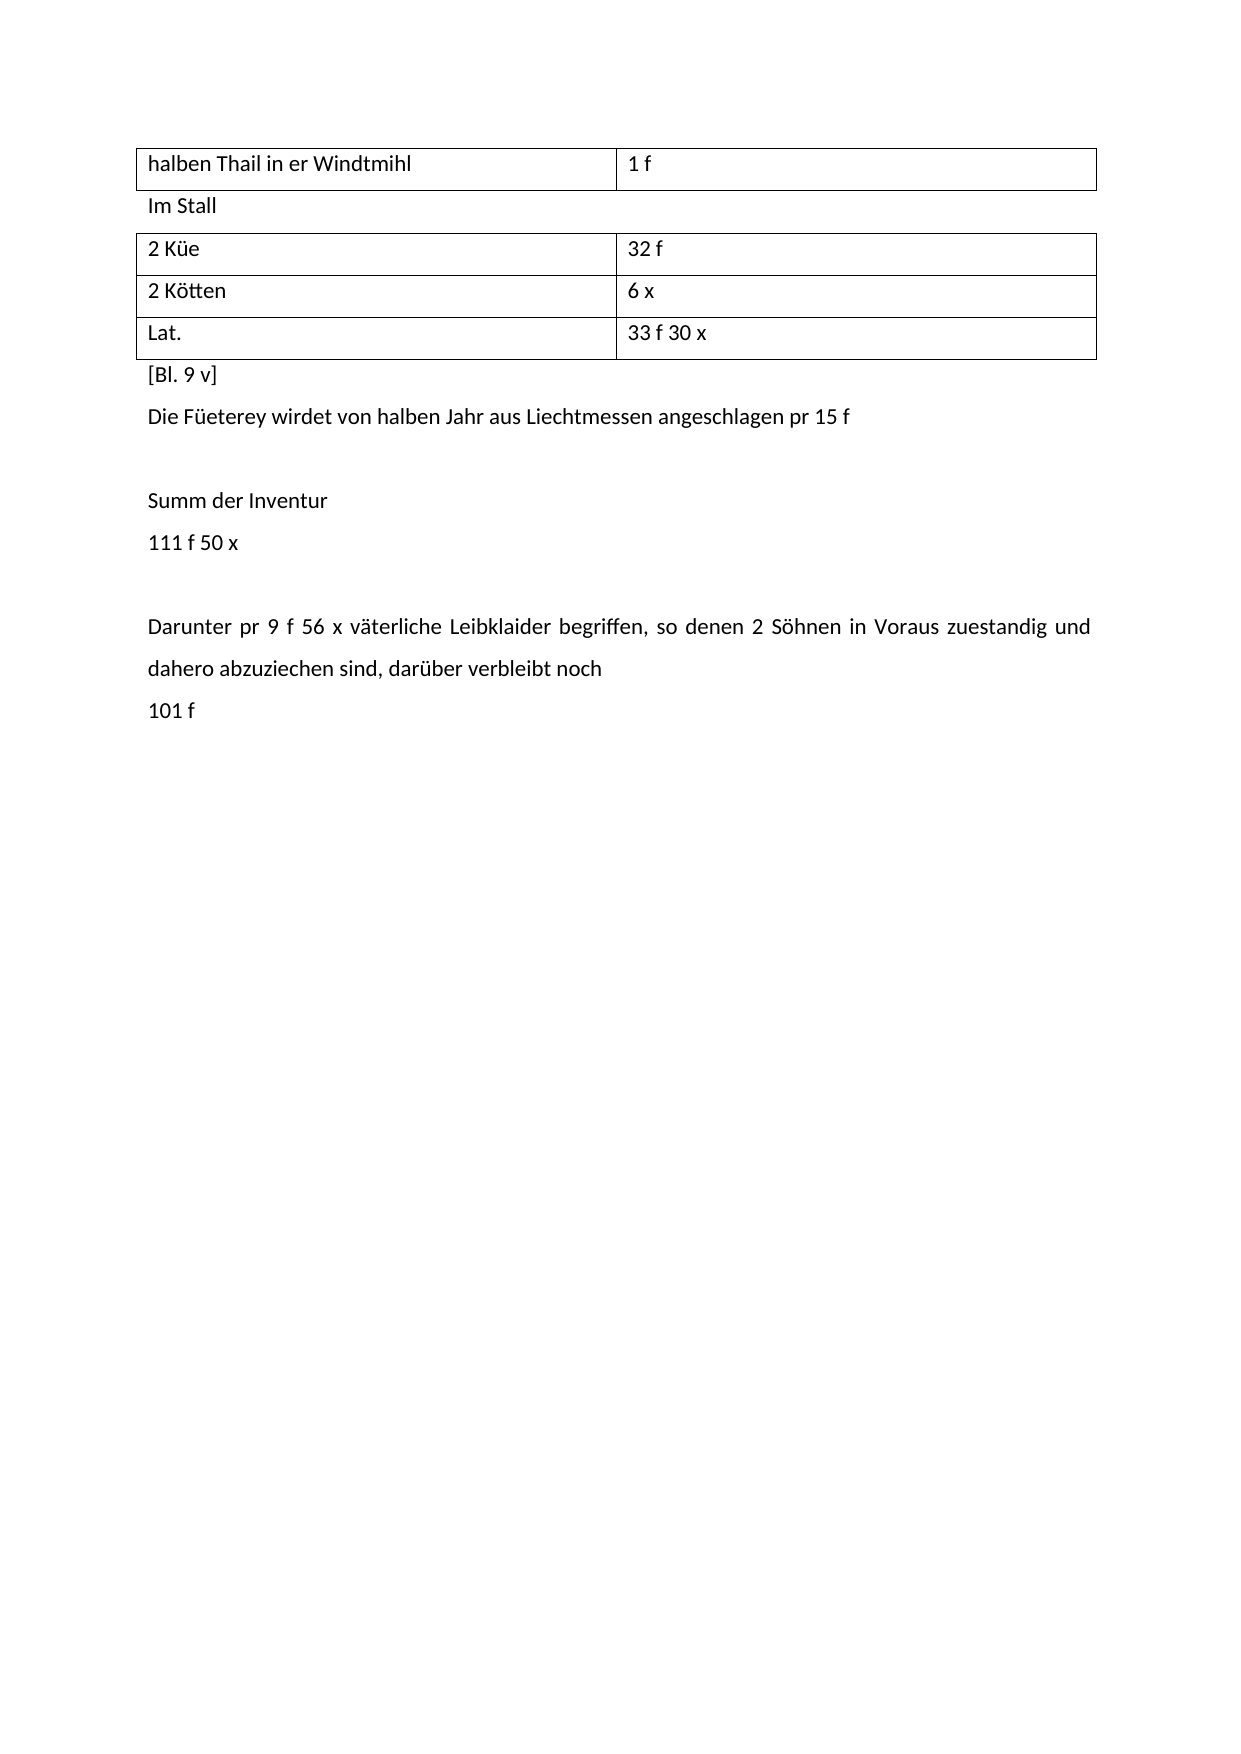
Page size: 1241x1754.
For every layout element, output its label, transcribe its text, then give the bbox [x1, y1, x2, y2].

table_cell halben Thail in er Windtmihl [137, 149, 616, 190]
text 101 f [148, 696, 1093, 724]
table_cell 6 x [617, 276, 1096, 317]
text Summ der Inventur [148, 486, 1093, 514]
text Im Stall [148, 191, 1093, 219]
text Die Füeterey wirdet von halben Jahr aus Liechtmessen angeschlagen pr 15 f [148, 402, 1093, 430]
table_cell 1 f [617, 149, 1096, 190]
table_cell 33 f 30 x [617, 318, 1096, 359]
table_cell Lat. [137, 318, 616, 359]
text Darunter pr 9 f 56 x väterliche Leibklaider begriffen, so denen 2 Söhnen in Voraus zuestandig und dahero abzuziechen sind, darüber verbleibt noch [148, 612, 1093, 682]
table_header 32 f [617, 234, 1096, 275]
text [Bl. 9 v] [148, 360, 1093, 388]
table_header 2 Küe [137, 234, 616, 275]
table_cell 2 Kötten [137, 276, 616, 317]
text 111 f 50 x [148, 528, 1093, 556]
